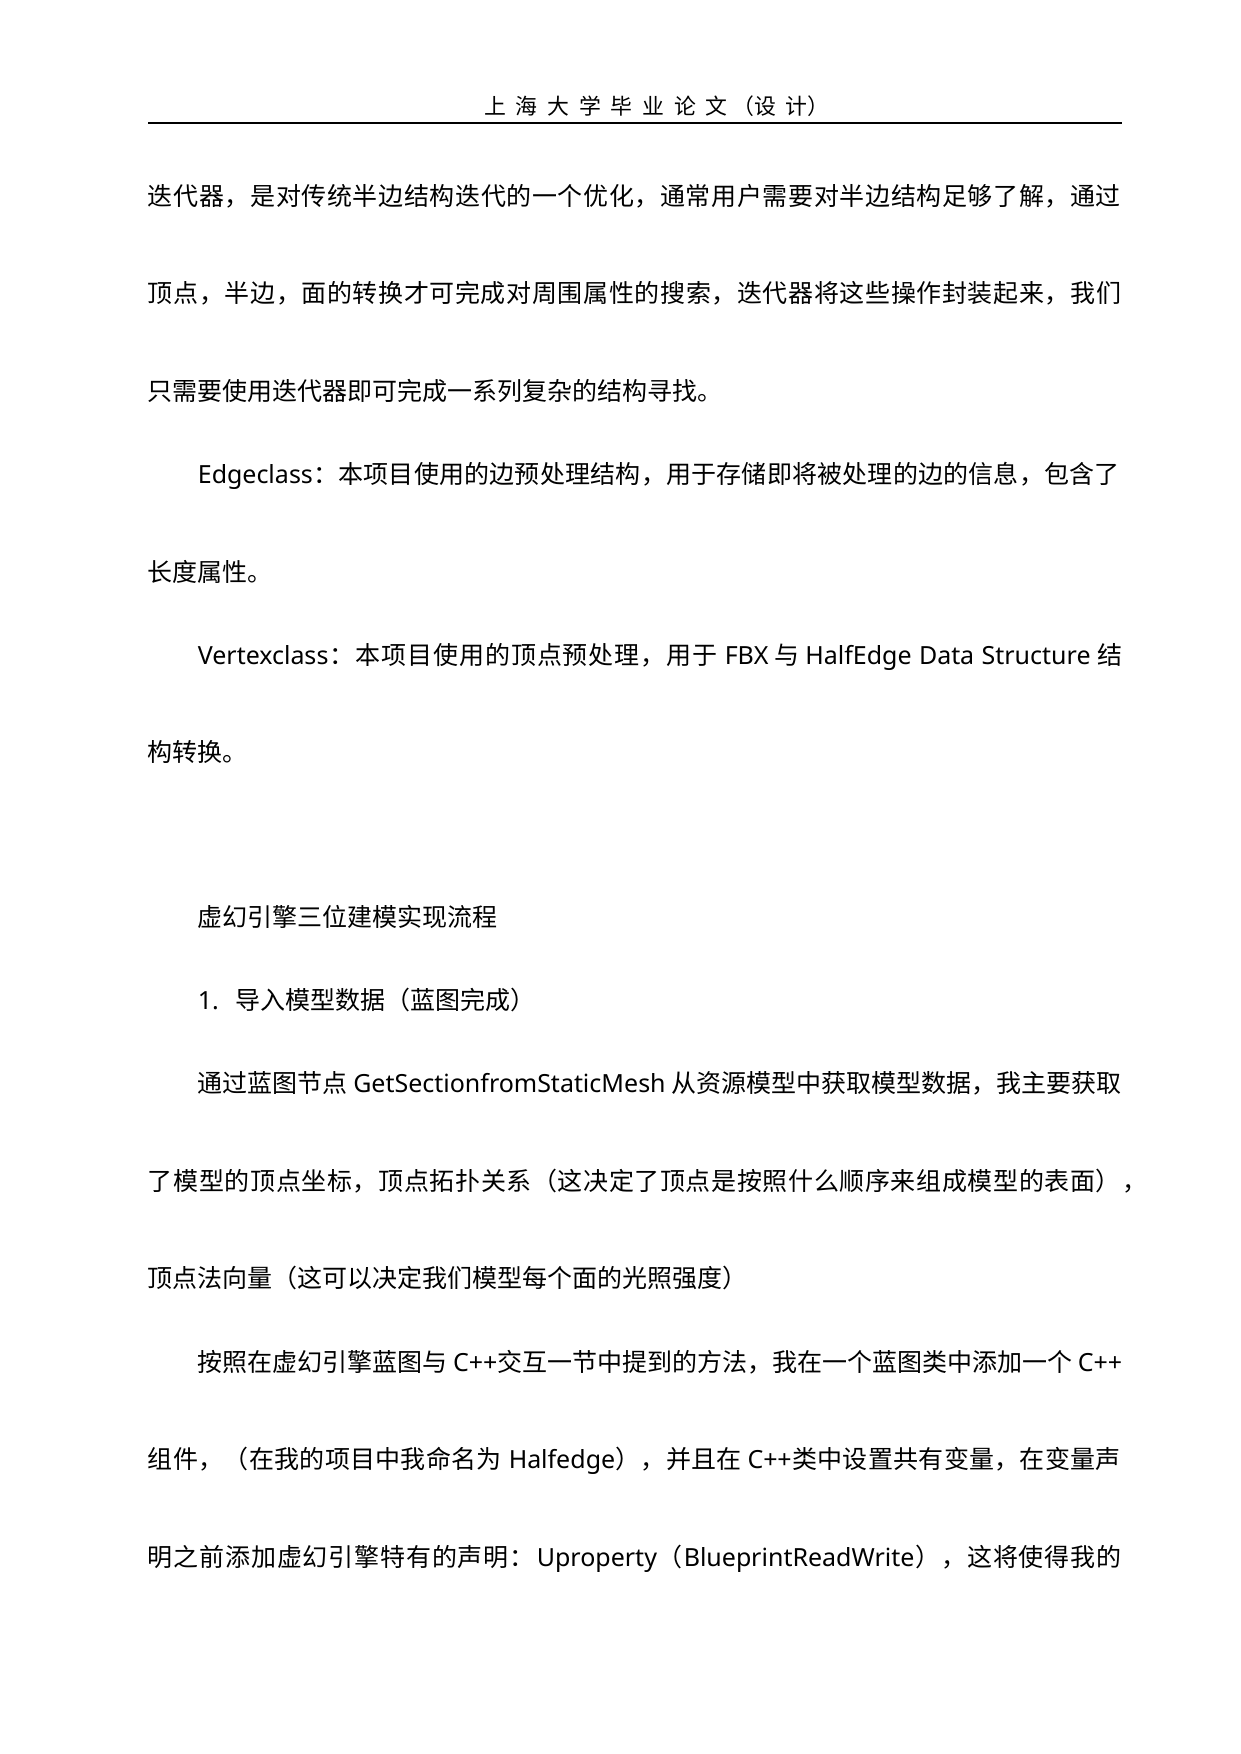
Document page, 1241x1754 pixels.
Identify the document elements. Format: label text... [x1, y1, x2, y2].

text 1. 导入模型数据（蓝图完成） [148, 966, 1122, 1031]
text 虚幻引擎三位建模实现流程 [148, 883, 1122, 948]
text 通过蓝图节点GetSectionfromStaticMesh从资源模型中获取模型数据，我主要获取了模型的顶点坐标，顶点拓扑关系（这决定了顶点是按照什么顺序来组成模型的表面），顶点法向量（这可以决定我们模型每个面的光照强度） [148, 1049, 1122, 1309]
text Vertexclass：本项目使用的顶点预处理，用于FBX与HalfEdge Data Structure结构转换。 [148, 621, 1122, 783]
text Edgeclass：本项目使用的边预处理结构，用于存储即将被处理的边的信息，包含了长度属性。 [148, 440, 1122, 603]
